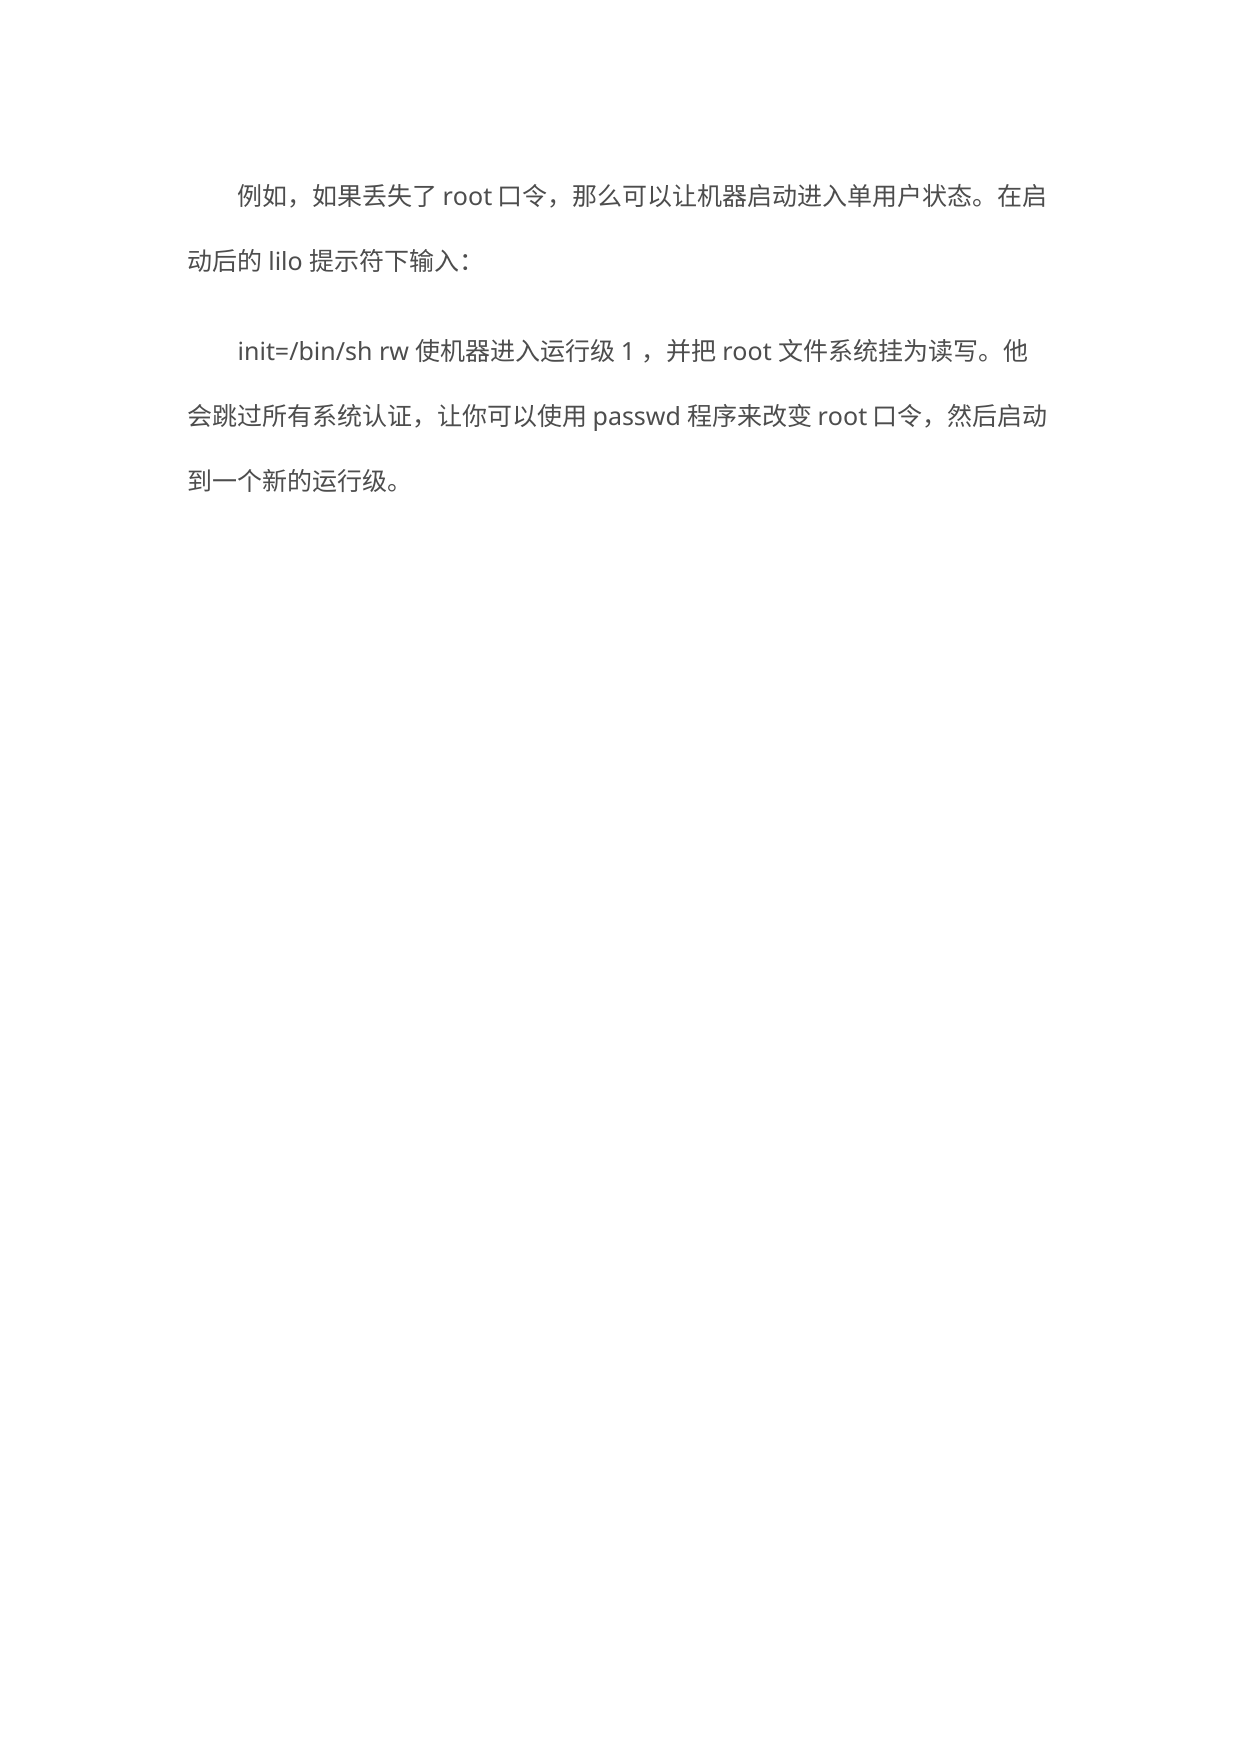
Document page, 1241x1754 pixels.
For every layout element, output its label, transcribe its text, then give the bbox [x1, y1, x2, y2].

text init=/bin/sh rw 使机器进入运行级1 ，并把 root 文件系统挂为读写。他会跳过所有系统认证，让你可以使用passwd 程序来改变root口令，然后启动到一个新的运行级。 [187, 317, 1053, 512]
text 例如，如果丢失了root口令，那么可以让机器启动进入单用户状态。在启动后的 lilo 提示符下输入： [187, 162, 1053, 292]
